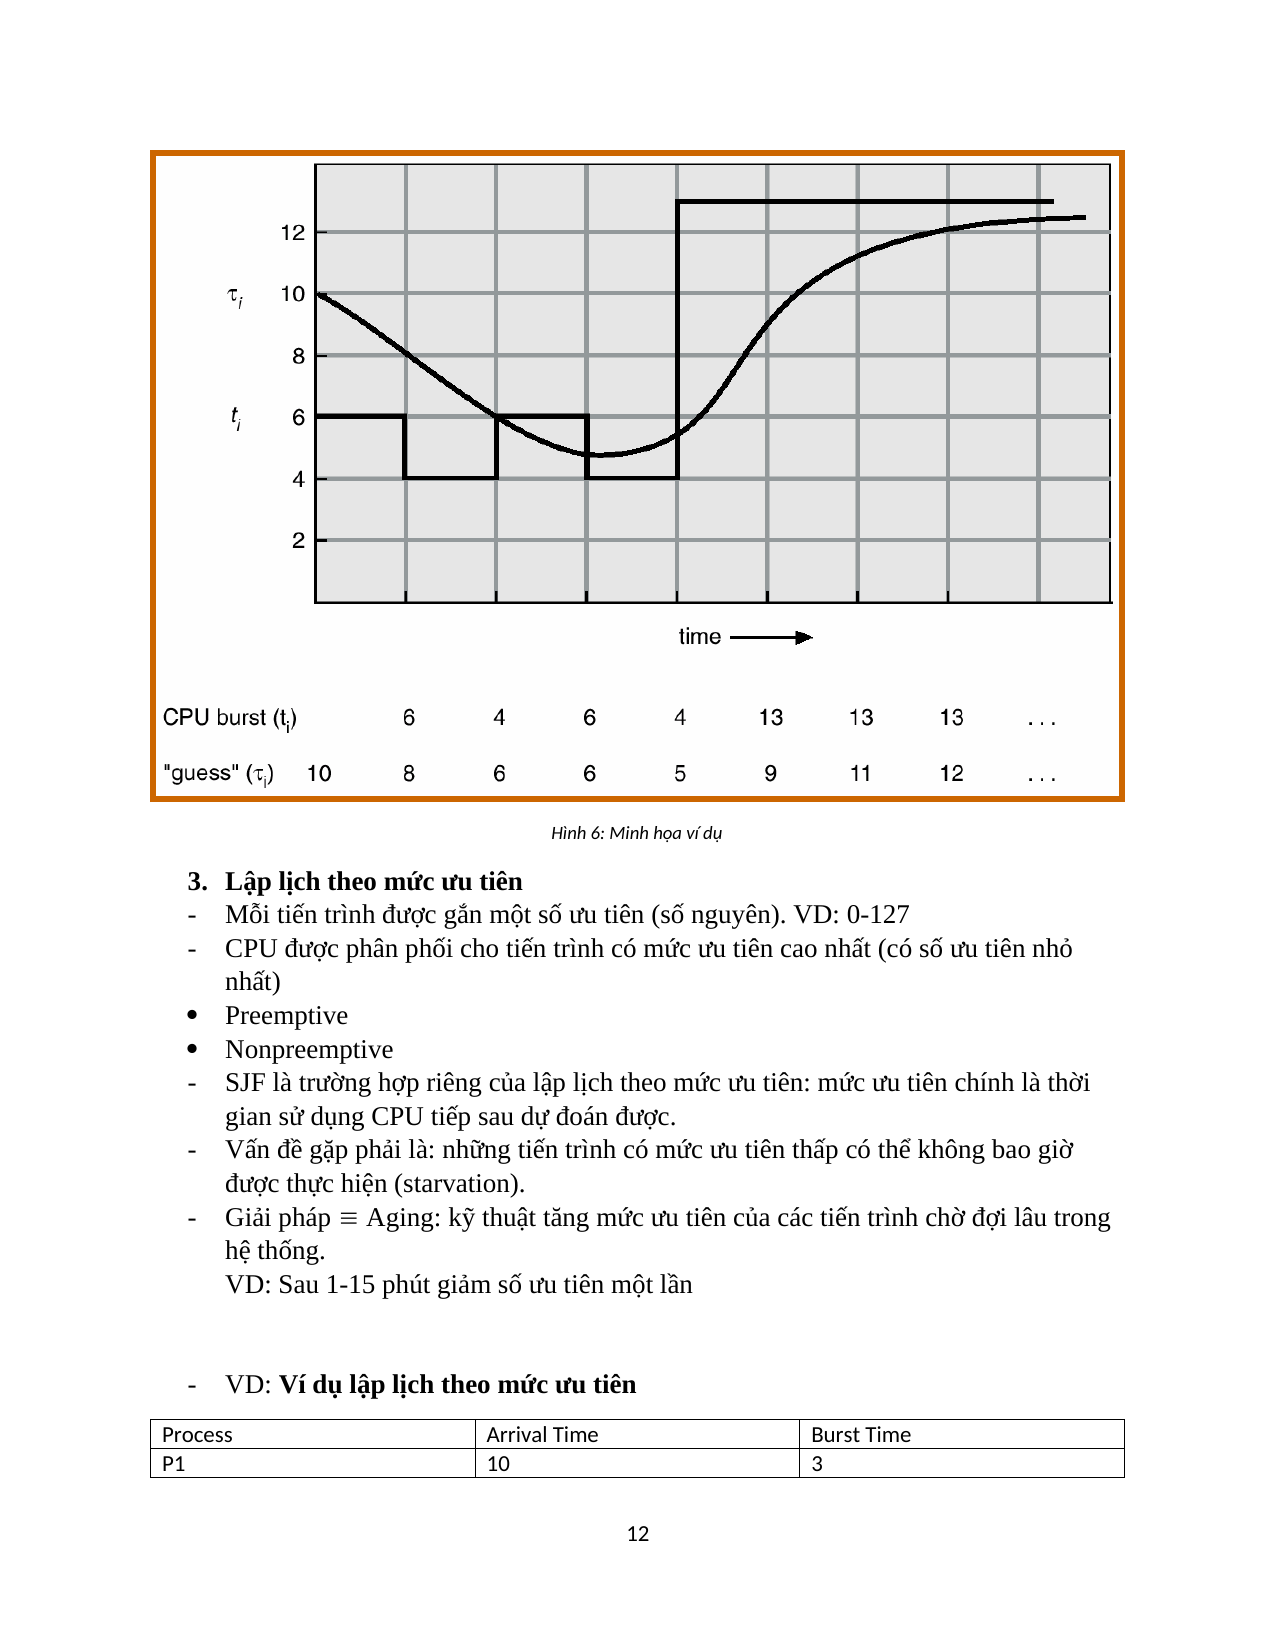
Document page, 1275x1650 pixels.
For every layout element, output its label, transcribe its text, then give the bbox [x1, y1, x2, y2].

list Preemptive [187, 999, 1125, 1030]
table_cell 3 [800, 1449, 1124, 1477]
picture [156, 156, 1119, 796]
table_cell 10 [476, 1449, 799, 1477]
table_header Process [151, 1420, 475, 1448]
list VD: Ví dụ lập lịch theo mức ưu tiên [187, 1368, 1125, 1400]
text Hình 6: Minh họa ví dụ [150, 821, 1125, 844]
list Nonpreemptive [187, 1033, 1125, 1064]
table_header Arrival Time [476, 1420, 799, 1448]
table_header Burst Time [800, 1420, 1124, 1448]
table_cell P1 [151, 1449, 475, 1477]
list Mỗi tiến trình được gắn một số ưu tiên (số nguyên). VD: 0-127 [187, 898, 1125, 929]
list Vấn đề gặp phải là: những tiến trình có mức ưu tiên thấp có thể không bao giờ được thực hiện (starvation). [187, 1134, 1125, 1198]
list Lập lịch theo mức ưu tiên [187, 865, 1125, 896]
list SJF là trường hợp riêng của lập lịch theo mức ưu tiên: mức ưu tiên chính là thời gian sử dụng CPU tiếp sau dự đoán được. [187, 1067, 1125, 1131]
list VD: Sau 1-15 phút giảm số ưu tiên một lần [225, 1268, 1125, 1299]
list CPU được phân phối cho tiến trình có mức ưu tiên cao nhất (có số ưu tiên nhỏ nhất) [187, 932, 1125, 997]
list Giải pháp Aging: kỹ thuật tăng mức ưu tiên của các tiến trình chờ đợi lâu trong hệ thống. [187, 1201, 1125, 1266]
